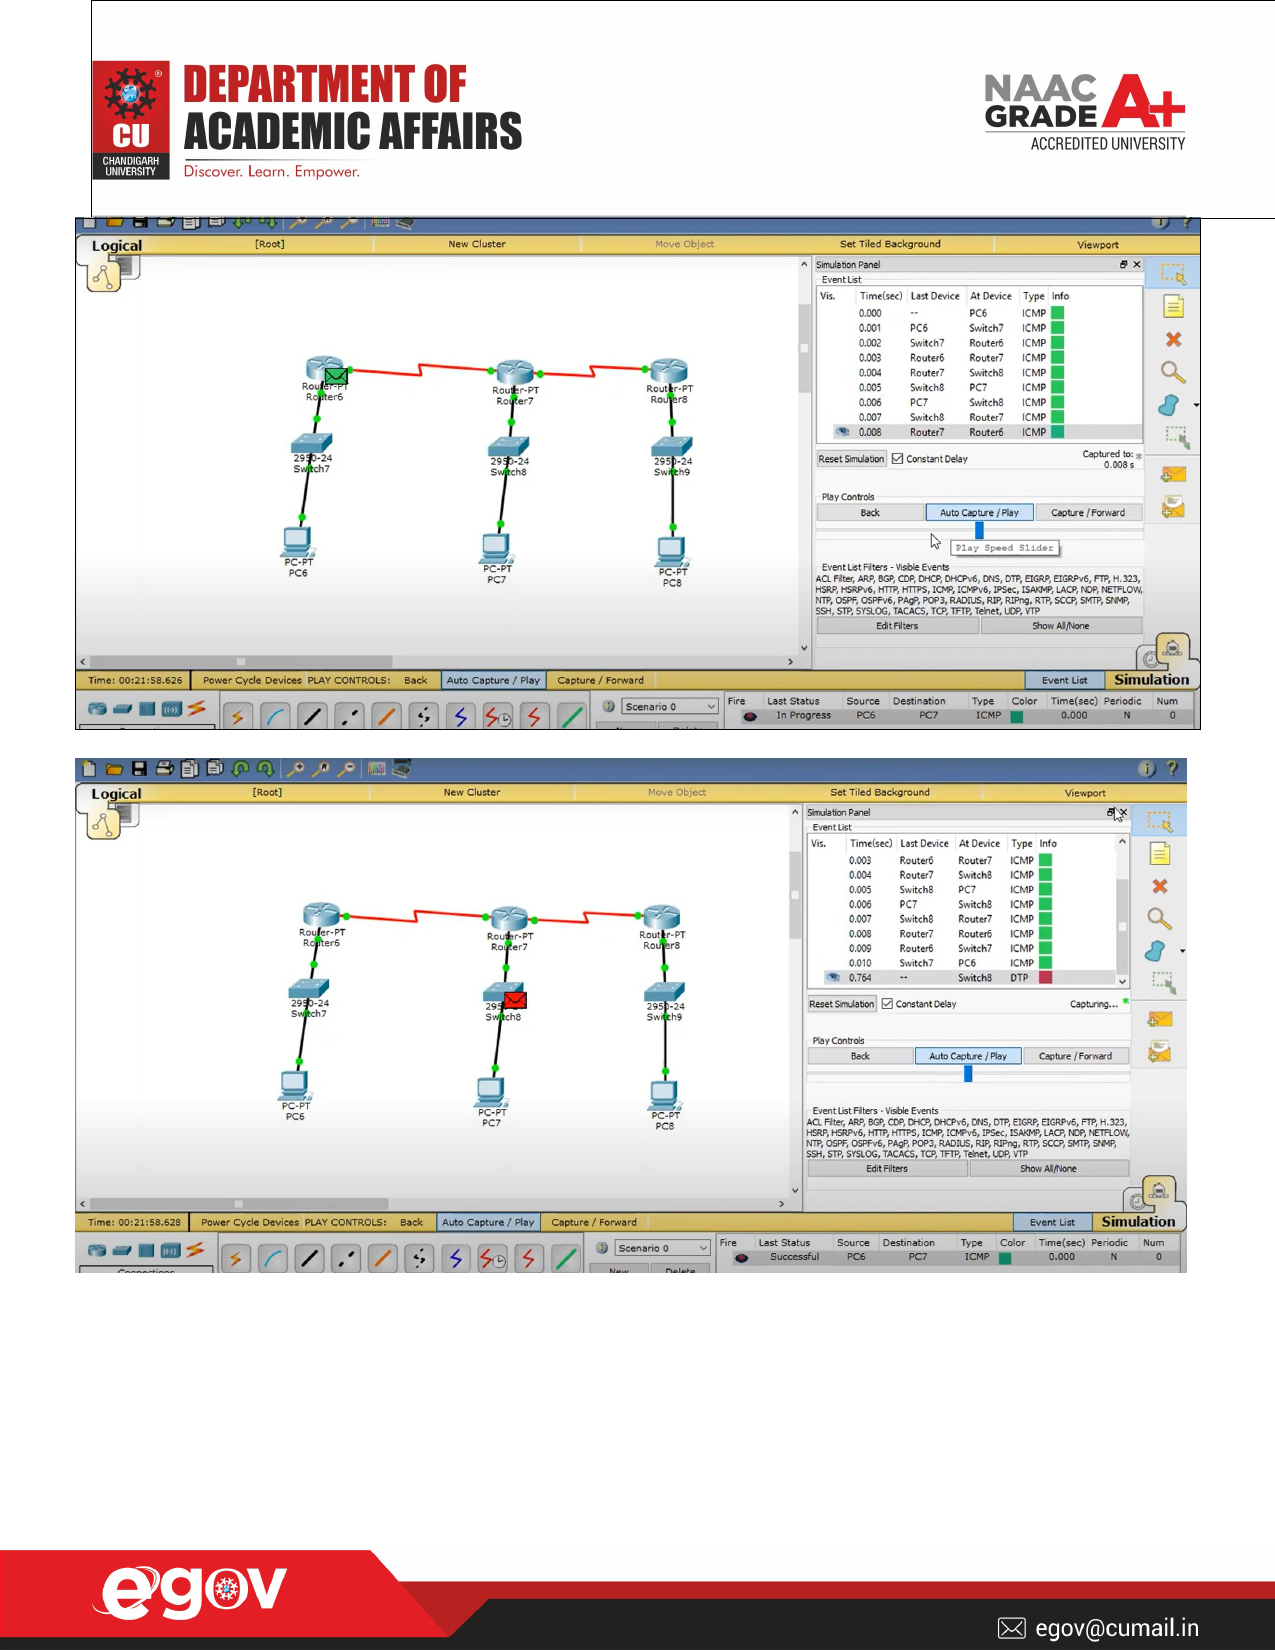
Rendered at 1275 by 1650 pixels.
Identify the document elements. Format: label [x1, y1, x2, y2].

picture [76, 219, 1200, 729]
picture [0, 1549, 1275, 1650]
picture [75, 1, 1275, 218]
picture [75, 758, 1187, 1273]
